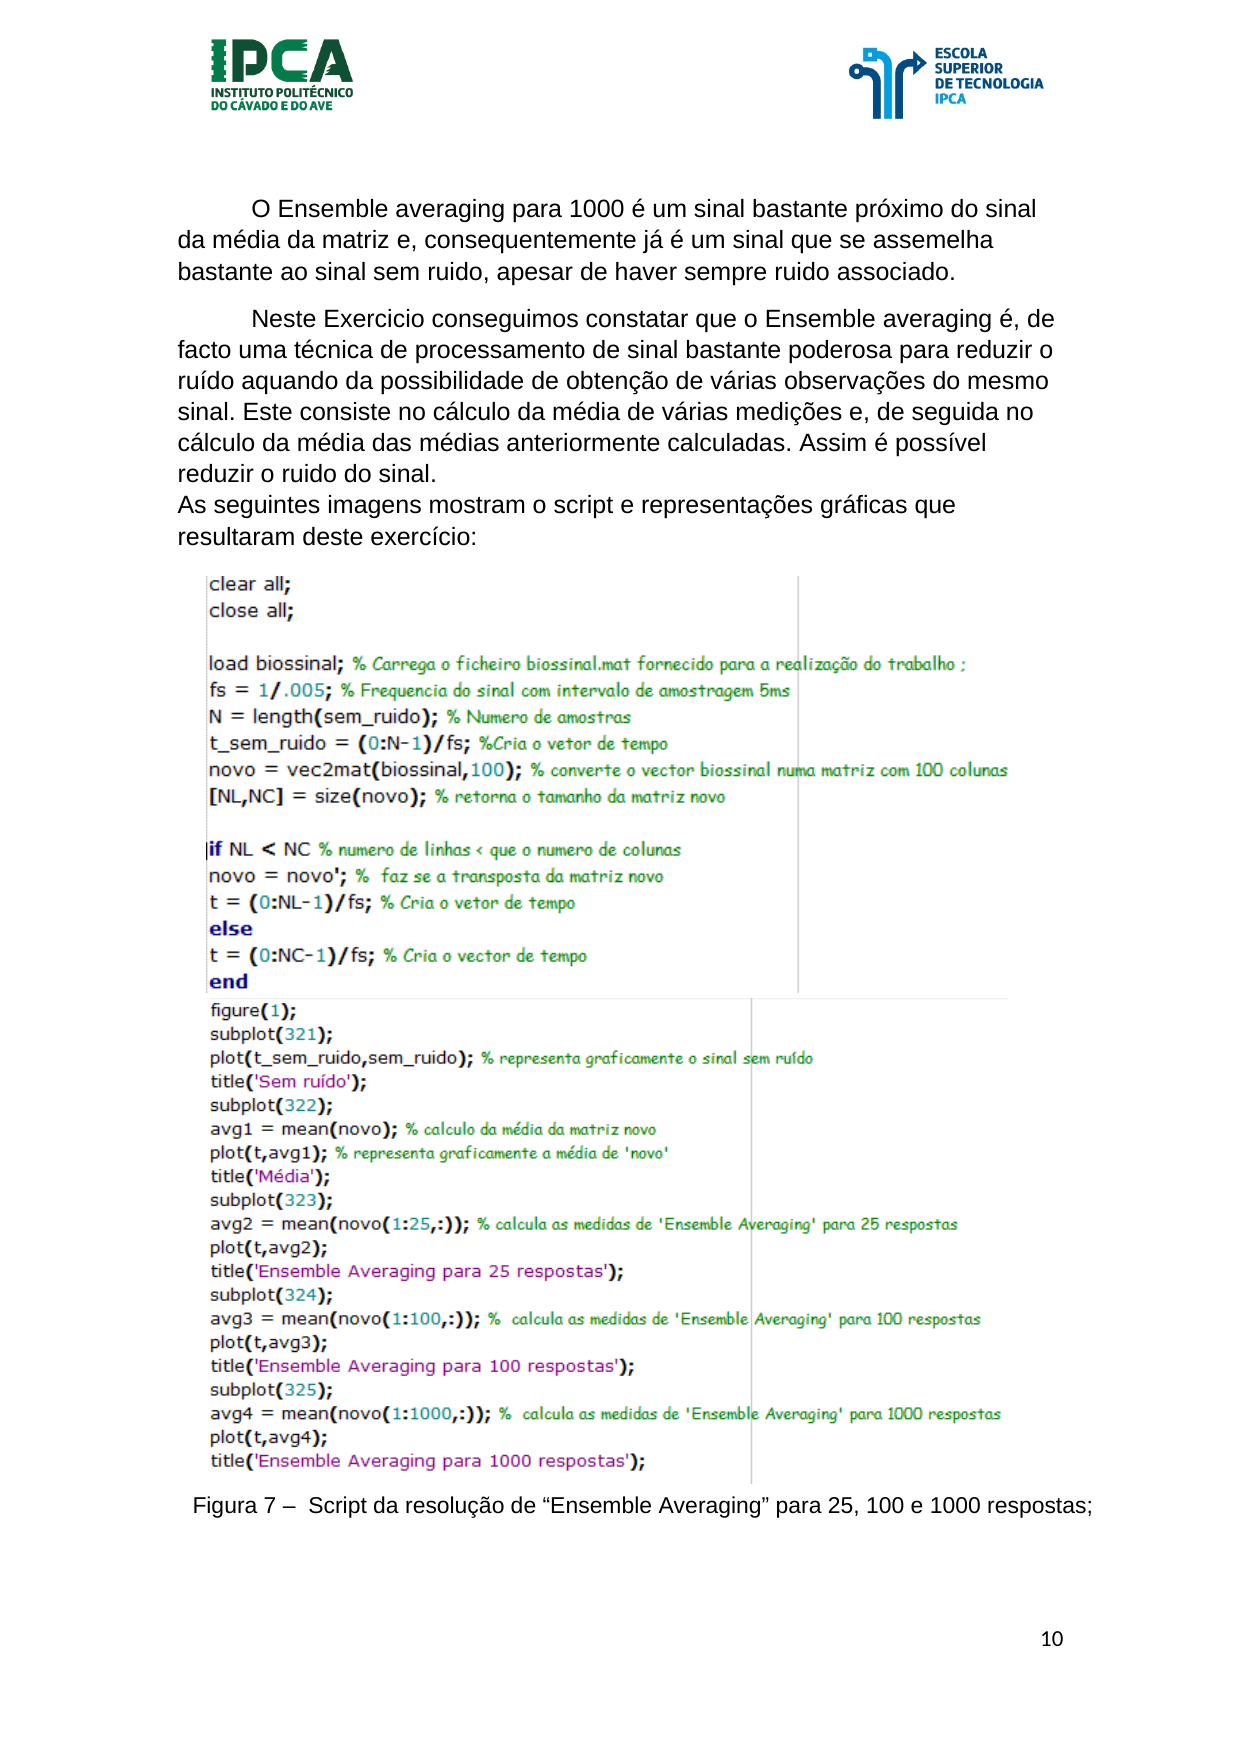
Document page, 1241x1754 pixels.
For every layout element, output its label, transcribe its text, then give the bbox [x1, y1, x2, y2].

text Neste Exercicio conseguimos constatar que o Ensemble averaging é, de facto uma técnica de processamento de sinal bastante poderosa para reduzir o ruído aquando da possibilidade de obtenção de várias observações do mesmo sinal. Este consiste no cálculo da média de várias medições e, de seguida no cálculo da média das médias anteriormente calculadas. Assim é possível reduzir o ruido do sinal. As seguintes imagens mostram o script e representações gráficas que resultaram deste exercício: [177, 304, 1063, 550]
picture [177, 0, 387, 149]
picture [210, 998, 1008, 1484]
picture [206, 576, 1017, 993]
picture [828, 0, 1064, 166]
text O Ensemble averaging para 1000 é um sinal bastante próximo do sinal da média da matriz e, consequentemente já é um sinal que se assemelha bastante ao sinal sem ruido, apesar de haver sempre ruido associado. [177, 194, 1063, 285]
